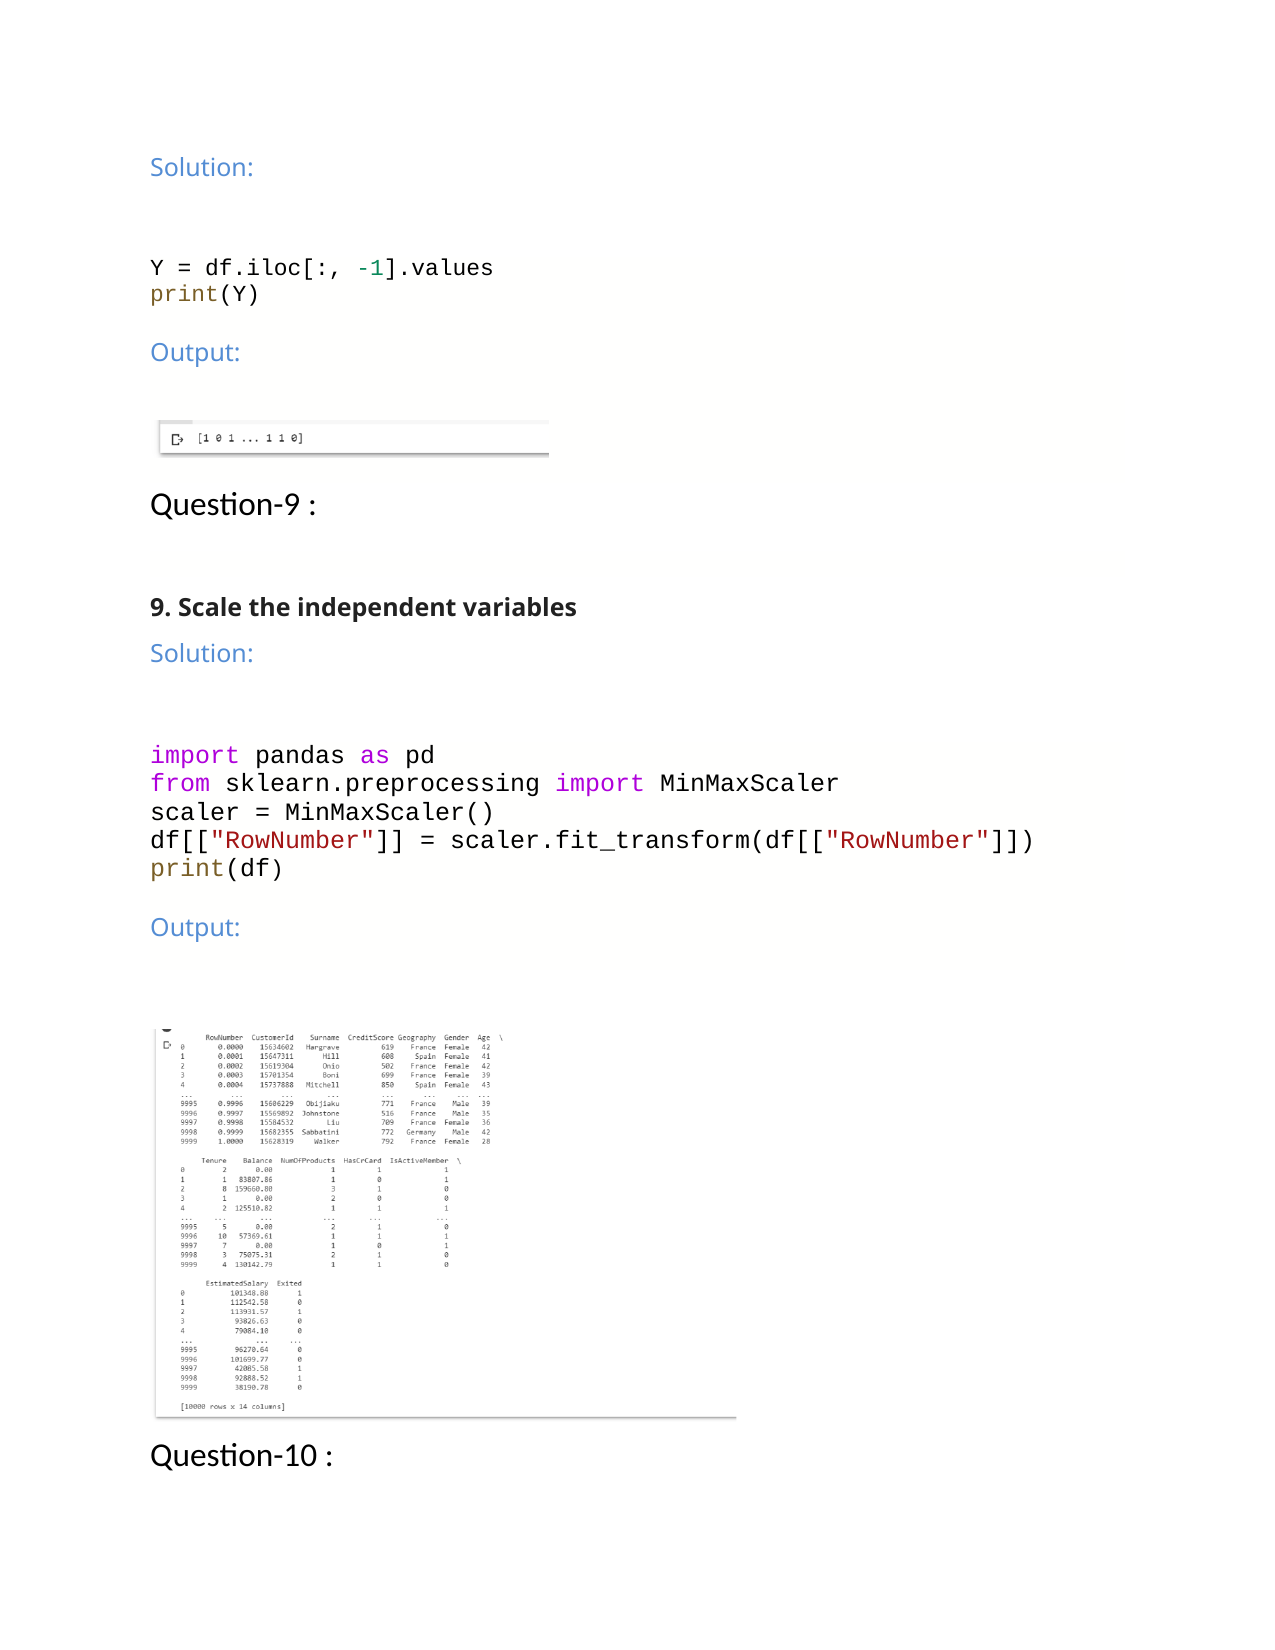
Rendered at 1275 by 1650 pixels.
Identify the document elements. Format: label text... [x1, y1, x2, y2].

picture [150, 420, 549, 458]
text scaler = MinMaxScaler() [150, 799, 1125, 827]
text import pandas as pd [150, 742, 1125, 771]
text Output: [150, 910, 1125, 944]
text from sklearn.preprocessing import MinMaxScaler [150, 771, 1125, 799]
text Question-9 : [150, 483, 1125, 524]
text print(Y) [150, 282, 1125, 308]
text Question-10 : [150, 1434, 1125, 1474]
text print(df) [150, 856, 1125, 884]
text Solution: [150, 150, 1125, 184]
text Y = df.iloc[:, -1].values [150, 257, 1125, 282]
subtitle 9. Scale the independent variables [150, 589, 1125, 623]
text df[["RowNumber"]] = scaler.fit_transform(df[["RowNumber"]]) [150, 827, 1125, 856]
text Solution: [150, 636, 1125, 670]
picture [150, 1029, 737, 1422]
text Output: [150, 334, 1125, 368]
